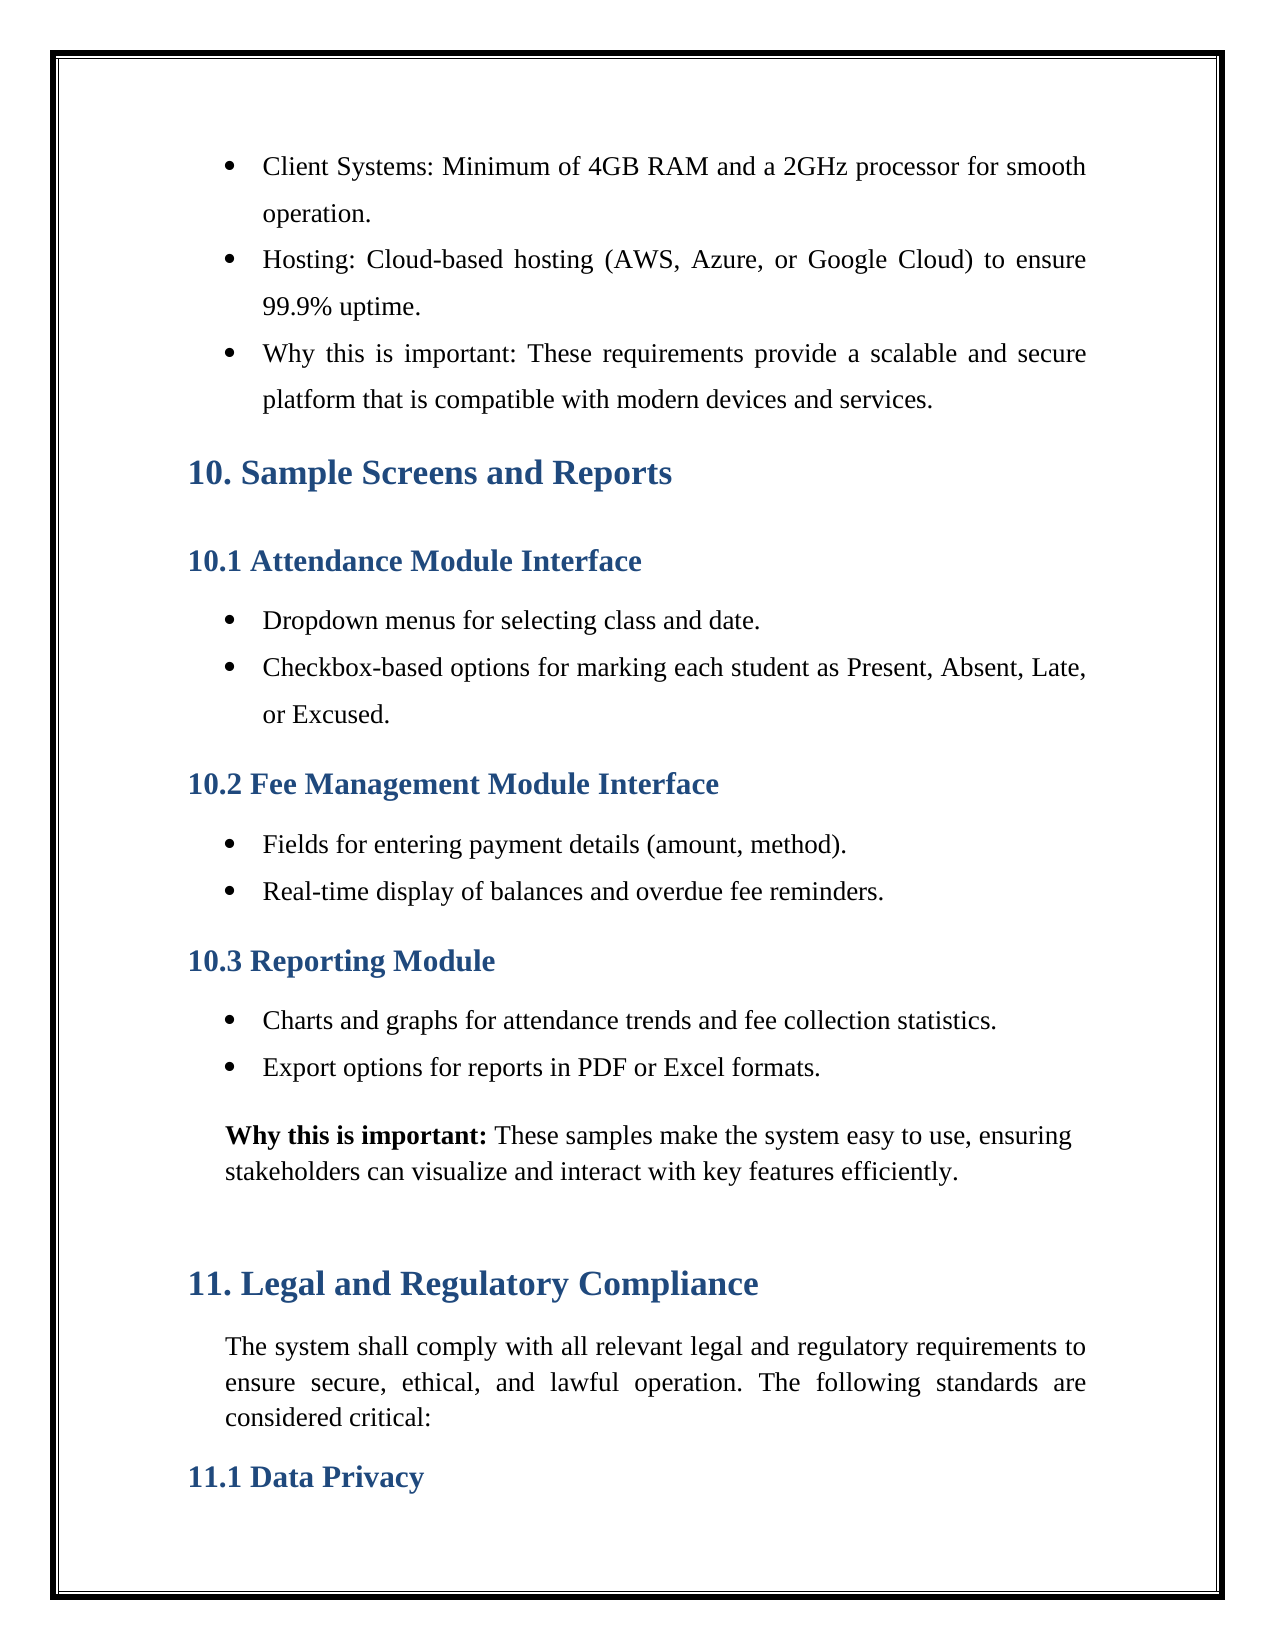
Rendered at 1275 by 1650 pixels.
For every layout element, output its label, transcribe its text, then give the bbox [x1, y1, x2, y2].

text Why this is important: These samples make the system easy to use, ensuring stakeholders can visualize and interact with key features efficiently. [225, 1119, 1087, 1186]
text The system shall comply with all relevant legal and regulatory requirements to ensure secure, ethical, and lawful operation. The following standards are considered critical: [225, 1330, 1087, 1433]
text 10.3 Reporting Module [187, 942, 1087, 978]
list Client Systems: Minimum of 4GB RAM and a 2GHz processor for smooth operation. [225, 150, 1087, 228]
text 10.2 Fee Management Module Interface [187, 766, 1087, 802]
text 11.1 Data Privacy [187, 1458, 1087, 1494]
text 11. Legal and Regulatory Compliance [187, 1262, 1087, 1303]
list Export options for reports in PDF or Excel formats. [225, 1051, 1087, 1082]
list Charts and graphs for attendance trends and fee collection statistics. [225, 1004, 1087, 1036]
text 10. Sample Screens and Reports [187, 451, 1087, 492]
list Dropdown menus for selecting class and date. [225, 604, 1087, 636]
list Real-time display of balances and overdue fee reminders. [225, 874, 1087, 906]
list Hosting: Cloud-based hosting (AWS, Azure, or Google Cloud) to ensure 99.9% uptime. [225, 243, 1087, 321]
list Fields for entering payment details (amount, method). [225, 828, 1087, 859]
text 10.1 Attendance Module Interface [187, 542, 1087, 578]
list Checkbox-based options for marking each student as Present, Absent, Late, or Excused. [225, 651, 1087, 729]
list Why this is important: These requirements provide a scalable and secure platform that is compatible with modern devices and services. [225, 337, 1087, 415]
